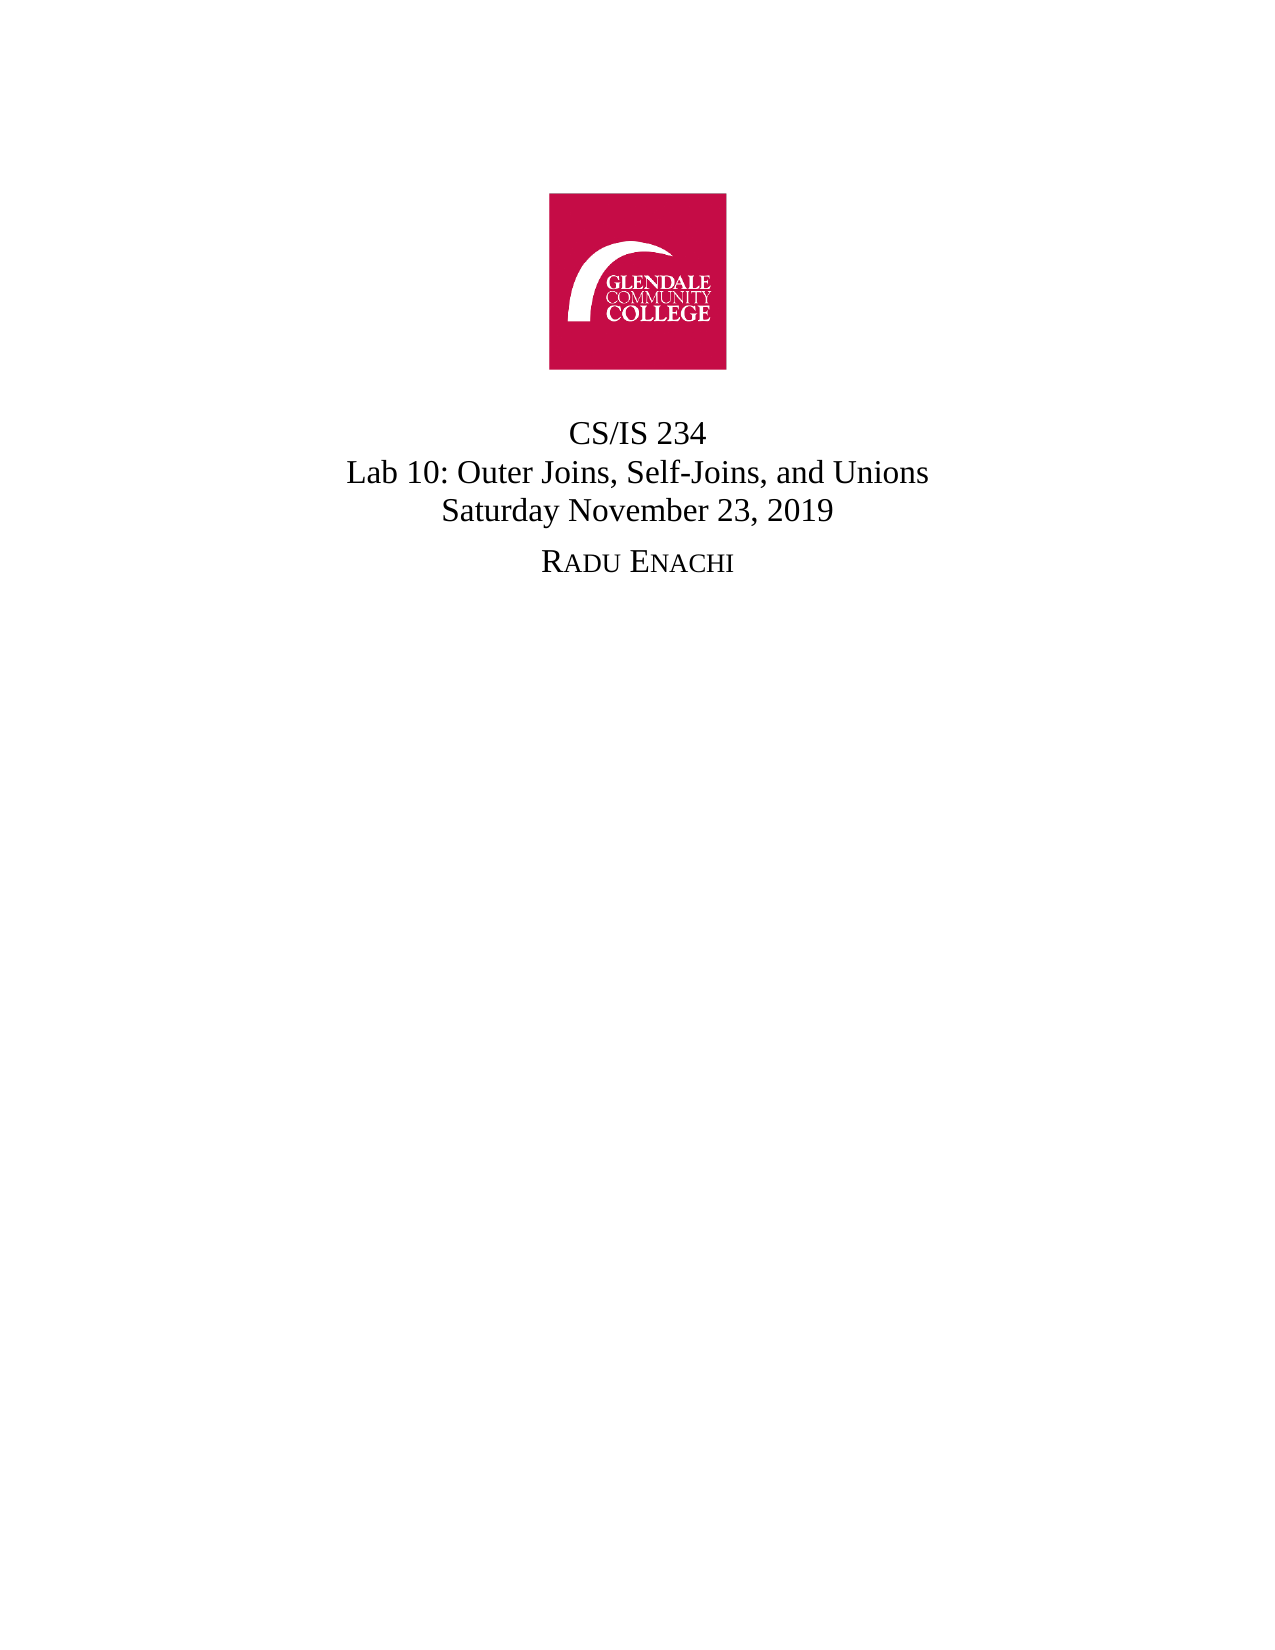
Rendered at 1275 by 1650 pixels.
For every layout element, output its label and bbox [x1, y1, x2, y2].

table_cell [174, 414, 1101, 1489]
table_header [174, 150, 1101, 413]
picture [544, 187, 731, 376]
